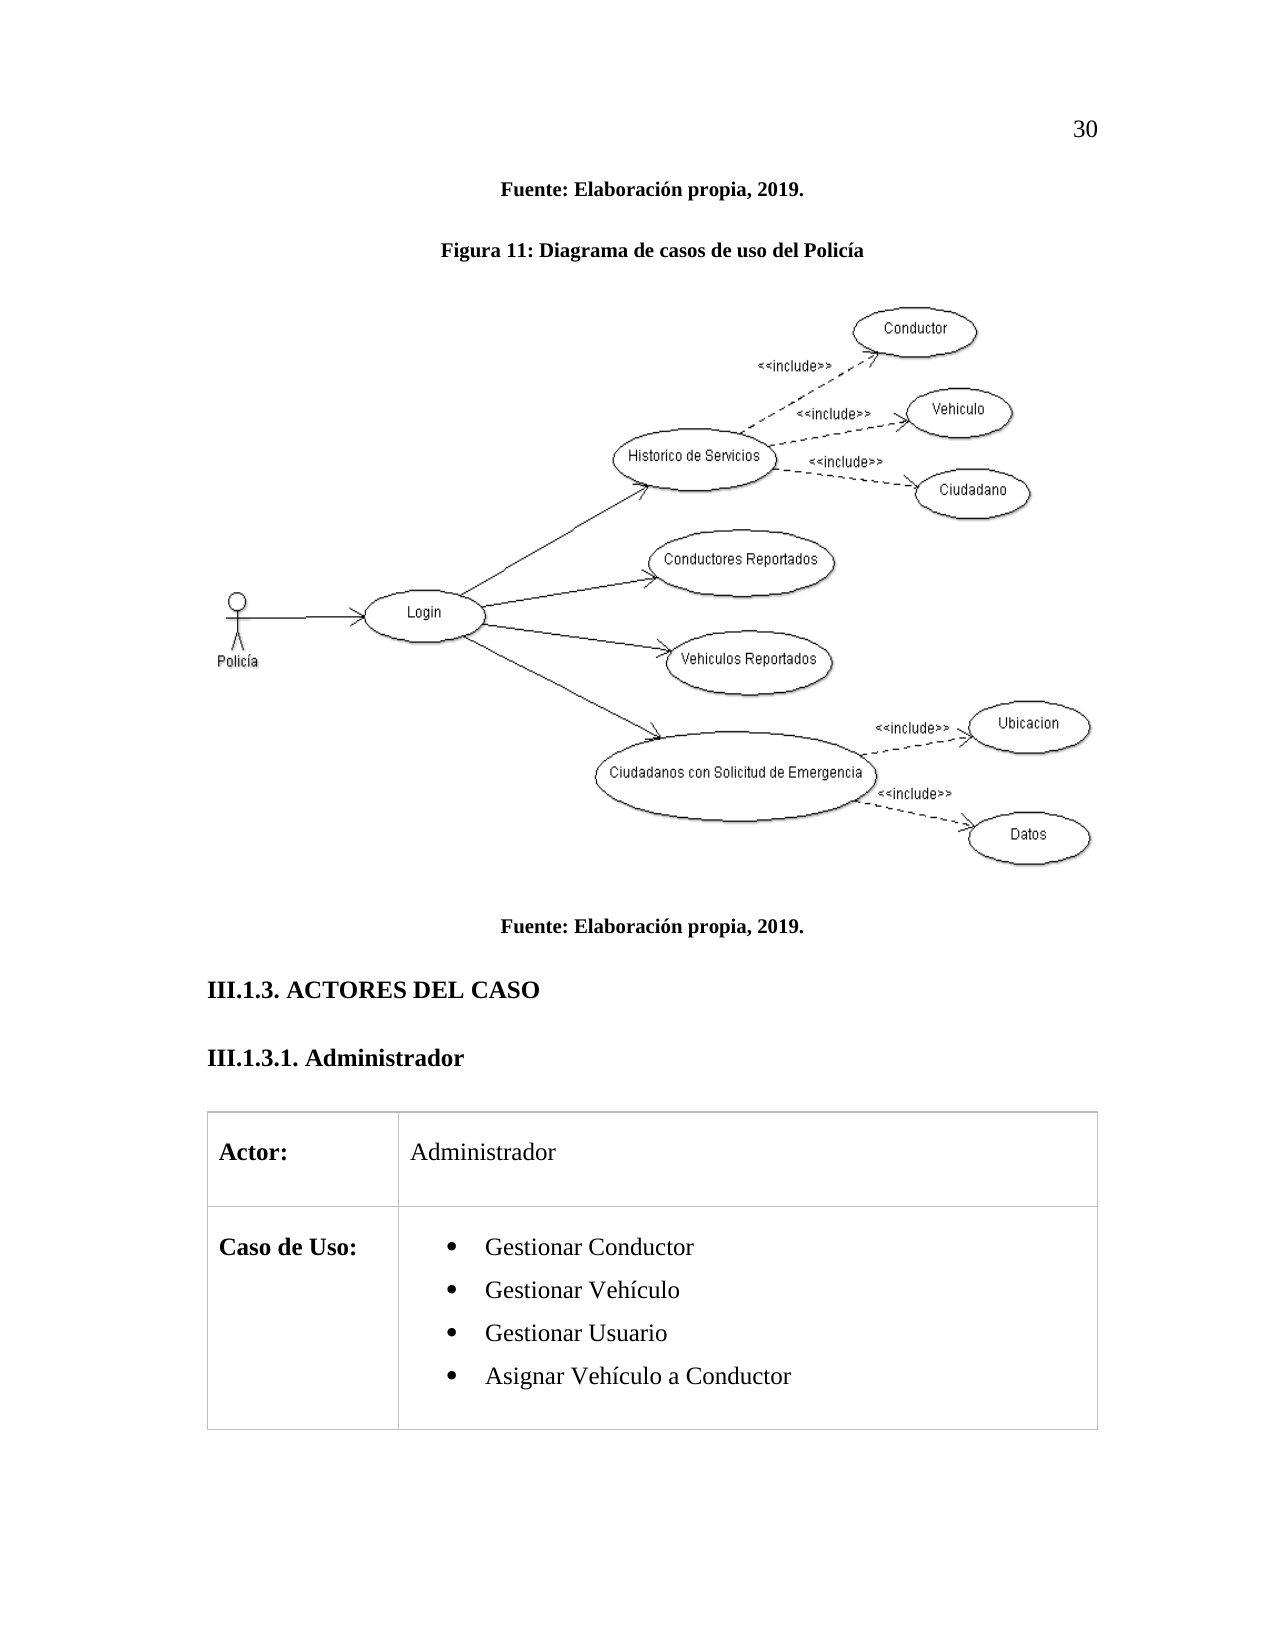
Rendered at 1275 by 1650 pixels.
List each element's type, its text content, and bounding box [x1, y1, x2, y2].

text Fuente: Elaboración propia, 2019. [207, 177, 1098, 201]
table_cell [399, 1207, 1097, 1429]
text Fuente: Elaboración propia, 2019. [207, 914, 1098, 938]
table_cell Caso de Uso: [208, 1207, 398, 1429]
subtitle Administrador [207, 1043, 1098, 1072]
table_header Administrador [399, 1113, 1097, 1206]
picture [206, 287, 1106, 875]
subtitle actores del caso [207, 975, 1098, 1004]
table_header Actor: [208, 1113, 398, 1206]
